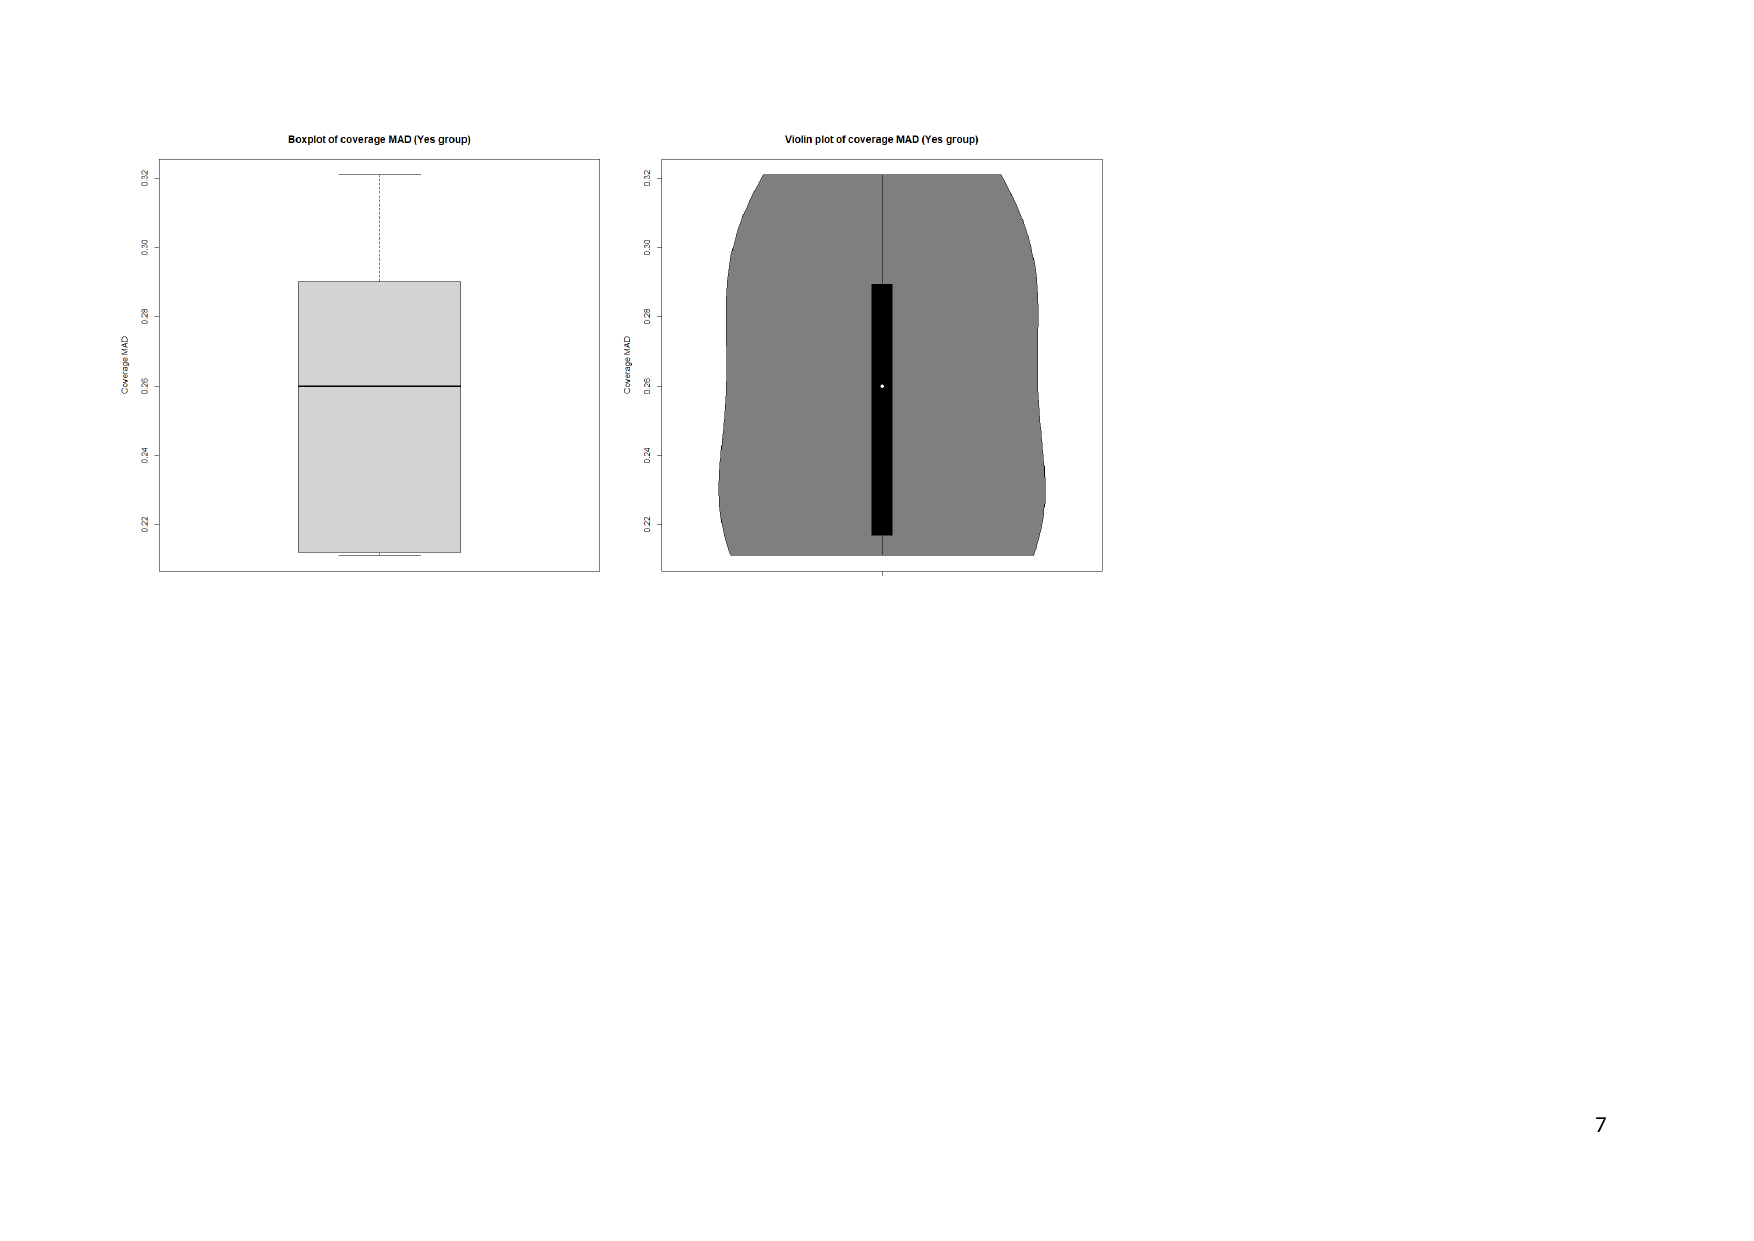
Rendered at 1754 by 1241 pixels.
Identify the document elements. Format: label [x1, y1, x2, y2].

picture [118, 118, 1123, 622]
